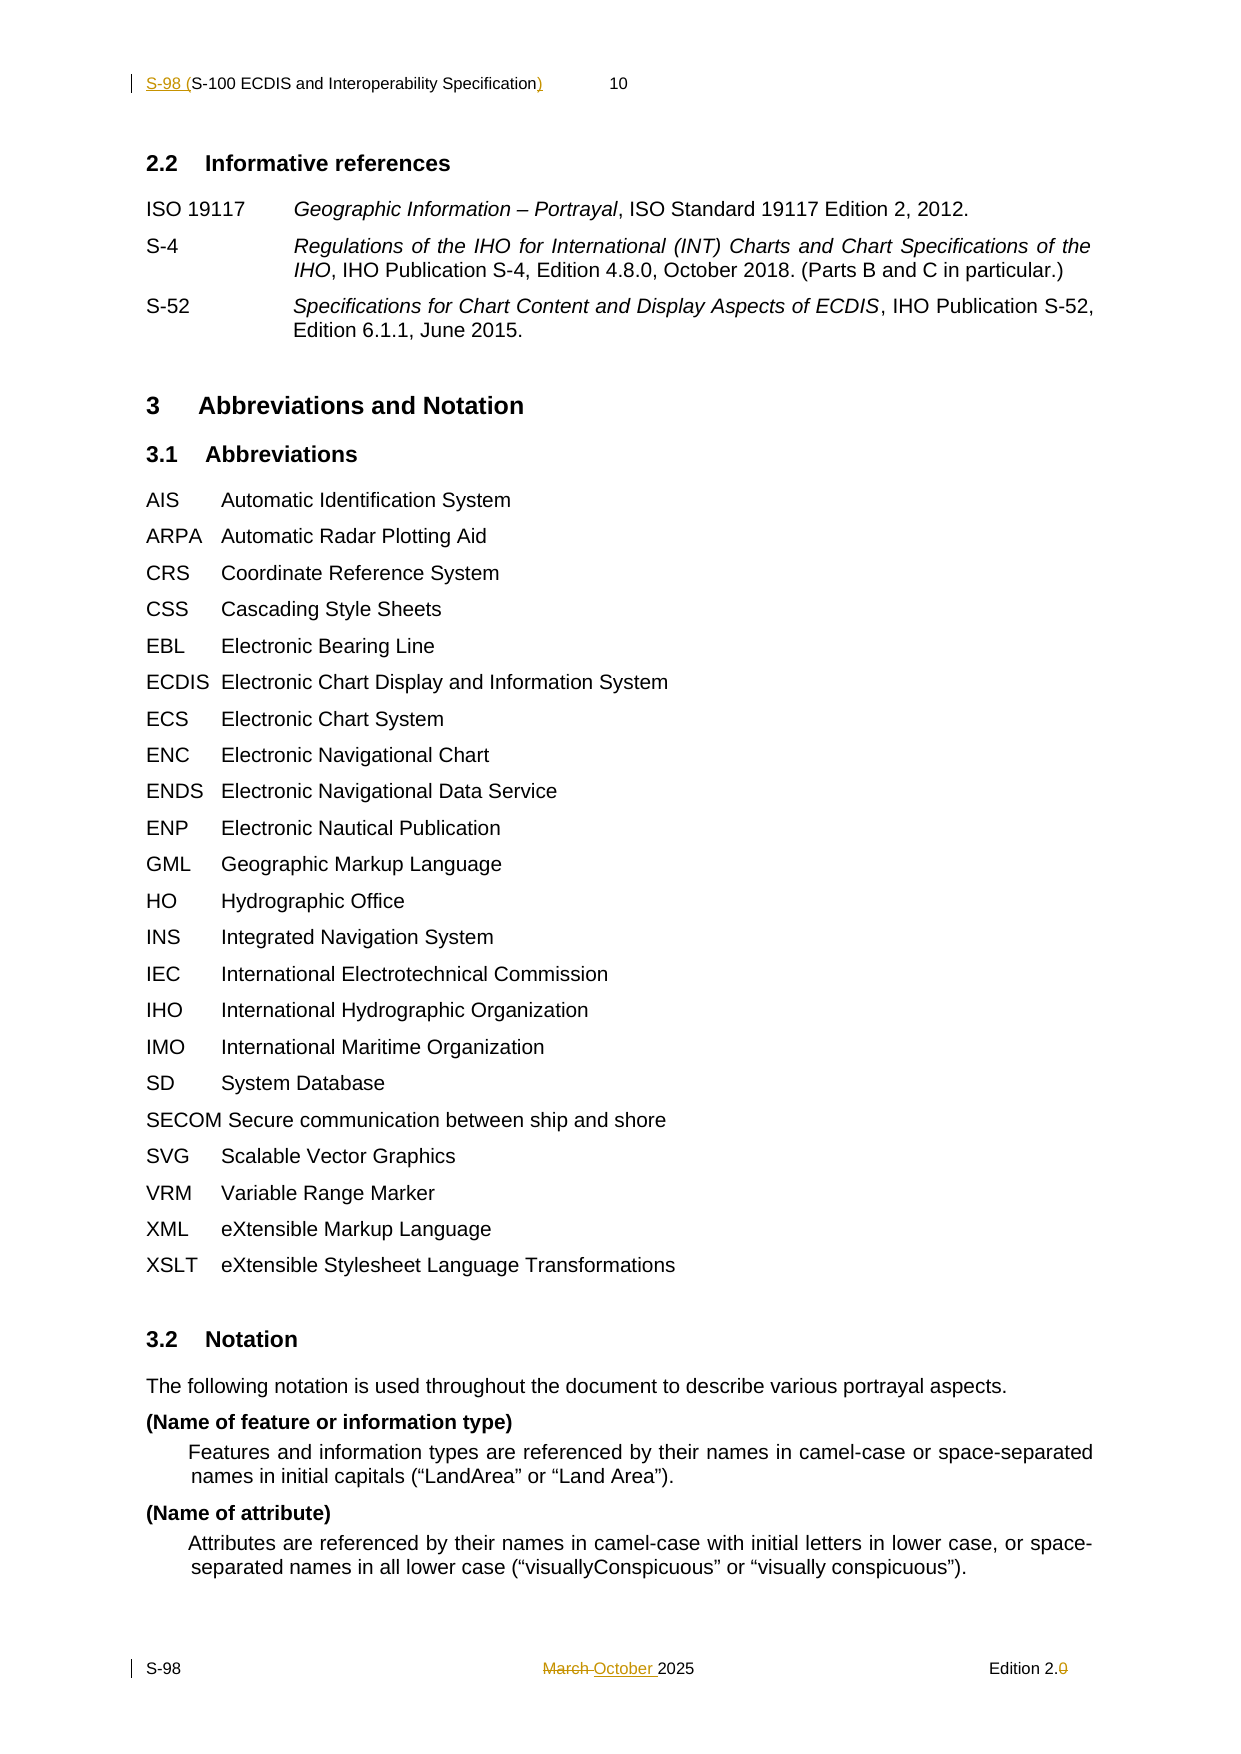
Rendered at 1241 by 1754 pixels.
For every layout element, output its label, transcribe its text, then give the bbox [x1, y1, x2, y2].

text ARPA Automatic Radar Plotting Aid [146, 524, 1094, 548]
subtitle Abbreviations and Notation [146, 391, 1094, 420]
text GML Geographic Markup Language [146, 852, 1094, 876]
text XSLT eXtensible Stylesheet Language Transformations [146, 1253, 1094, 1277]
text ECS Electronic Chart System [146, 706, 1094, 730]
text S-52 Specifications for Chart Content and Display Aspects of ECDIS, IHO Publication S-52, Edition 6.1.1, June 2015. [146, 294, 1094, 342]
text CSS Cascading Style Sheets [146, 597, 1094, 621]
text (Name of attribute) [146, 1501, 1094, 1524]
text The following notation is used throughout the document to describe various portrayal aspects. [146, 1373, 1094, 1397]
text HO Hydrographic Office [146, 889, 1094, 913]
text AIS Automatic Identification System [146, 488, 1094, 512]
text SD System Database [146, 1071, 1094, 1095]
text ENP Electronic Nautical Publication [146, 816, 1094, 840]
text SVG Scalable Vector Graphics [146, 1144, 1094, 1168]
text ECDIS Electronic Chart Display and Information System [146, 670, 1094, 694]
text ENC Electronic Navigational Chart [146, 743, 1094, 767]
subtitle Informative references [146, 150, 1094, 176]
text CRS Coordinate Reference System [146, 561, 1094, 584]
text Attributes are referenced by their names in camel-case with initial letters in lower case, or space-separated names in all lower case (“visuallyConspicuous” or “visually conspicuous”). [188, 1531, 1094, 1579]
text VRM Variable Range Marker [146, 1180, 1094, 1204]
text ISO 19117 Geographic Information – Portrayal, ISO Standard 19117 Edition 2, 2012. [146, 197, 1094, 221]
subtitle Notation [146, 1326, 1094, 1353]
text IHO International Hydrographic Organization [146, 998, 1094, 1022]
text EBL Electronic Bearing Line [146, 633, 1094, 657]
text IEC International Electrotechnical Commission [146, 962, 1094, 986]
text S-4 Regulations of the IHO for International (INT) Charts and Chart Specifications of the IHO, IHO Publication S-4, Edition 4.8.0, October 2018. (Parts B and C in particular.) [146, 234, 1094, 282]
subtitle Abbreviations [146, 441, 1094, 467]
text ENDS Electronic Navigational Data Service [146, 779, 1094, 803]
text (Name of feature or information type) [146, 1410, 1094, 1434]
text XML eXtensible Markup Language [146, 1217, 1094, 1241]
text INS Integrated Navigation System [146, 925, 1094, 949]
text Features and information types are referenced by their names in camel-case or space-separated names in initial capitals (“LandArea” or “Land Area”). [188, 1440, 1094, 1488]
text SECOM Secure communication between ship and shore [146, 1107, 1094, 1131]
text IMO International Maritime Organization [146, 1034, 1094, 1058]
